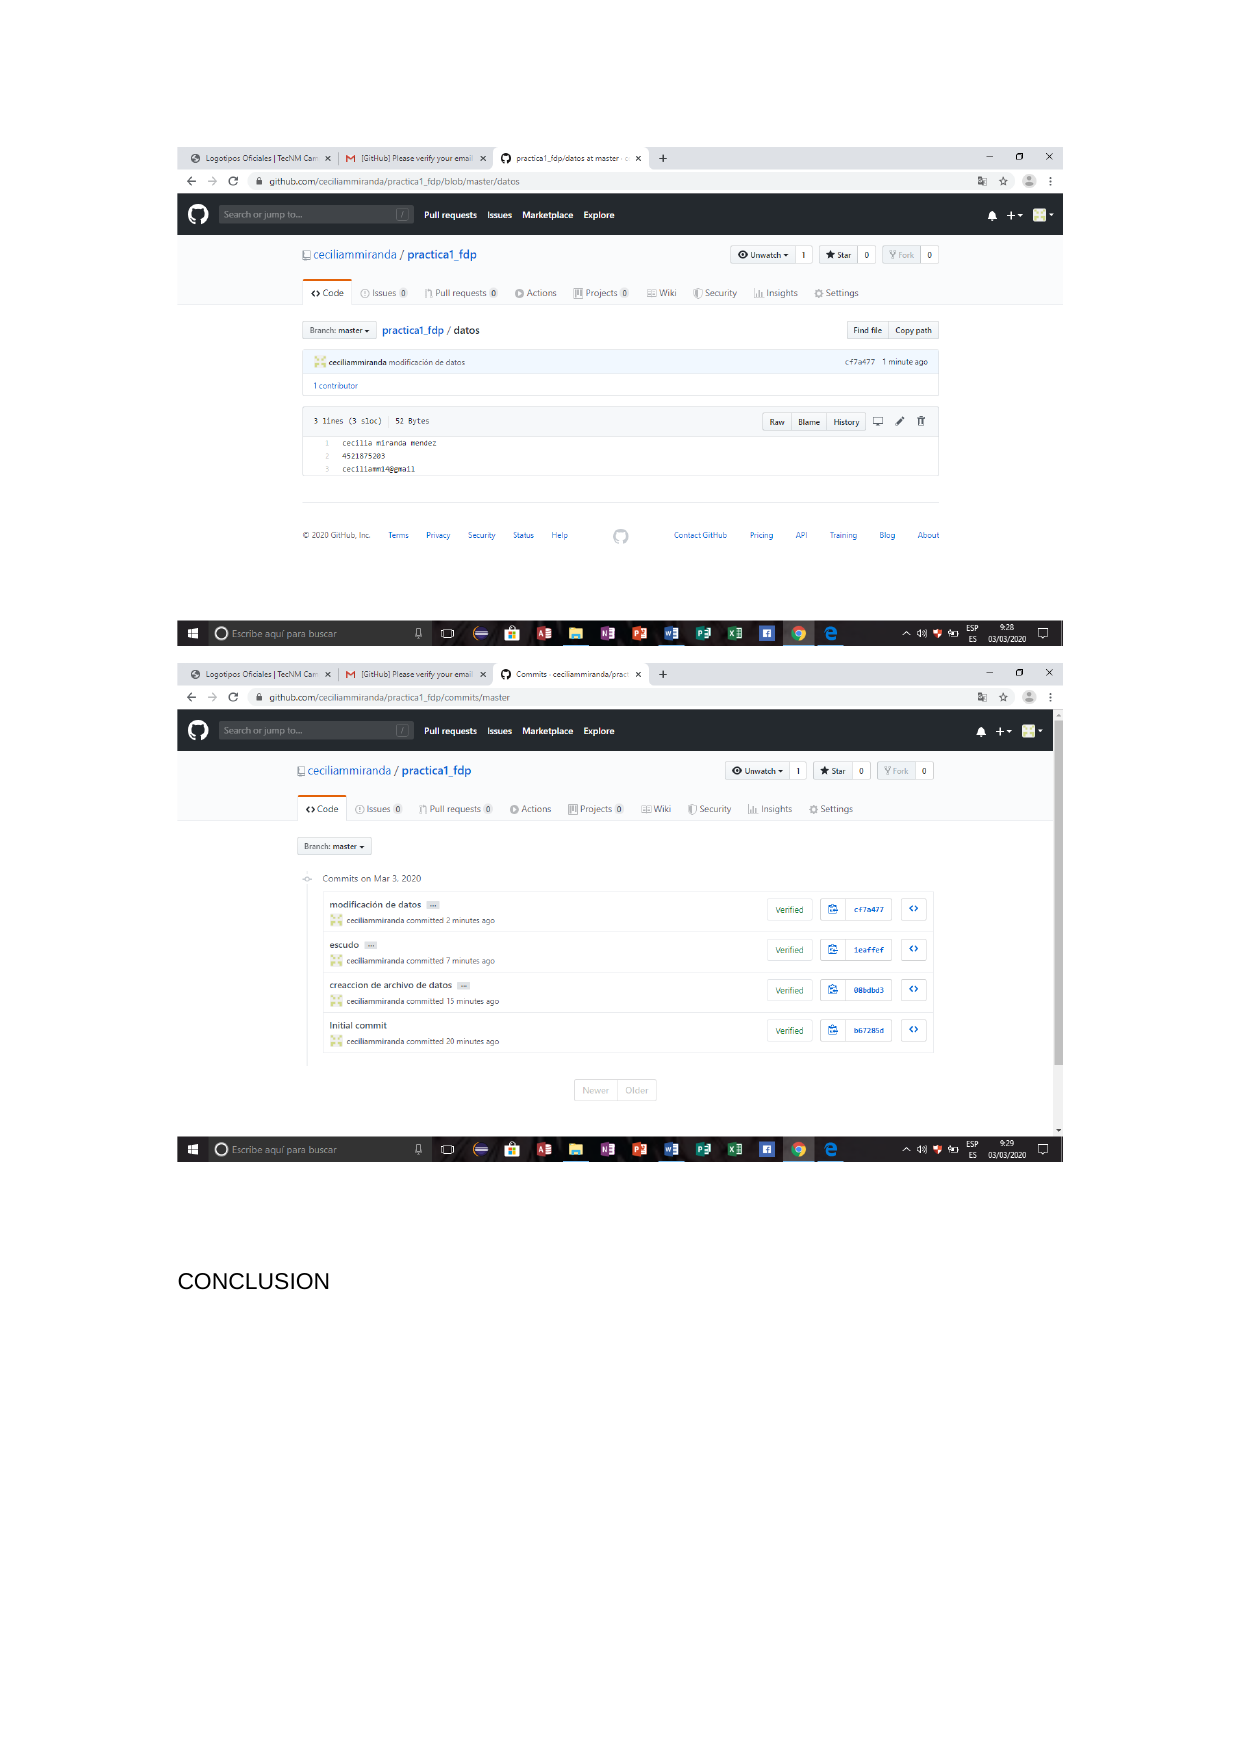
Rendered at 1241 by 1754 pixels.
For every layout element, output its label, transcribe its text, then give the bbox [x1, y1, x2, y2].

picture [177, 147, 1063, 646]
picture [177, 663, 1063, 1162]
text CONCLUSION [177, 1268, 1063, 1294]
